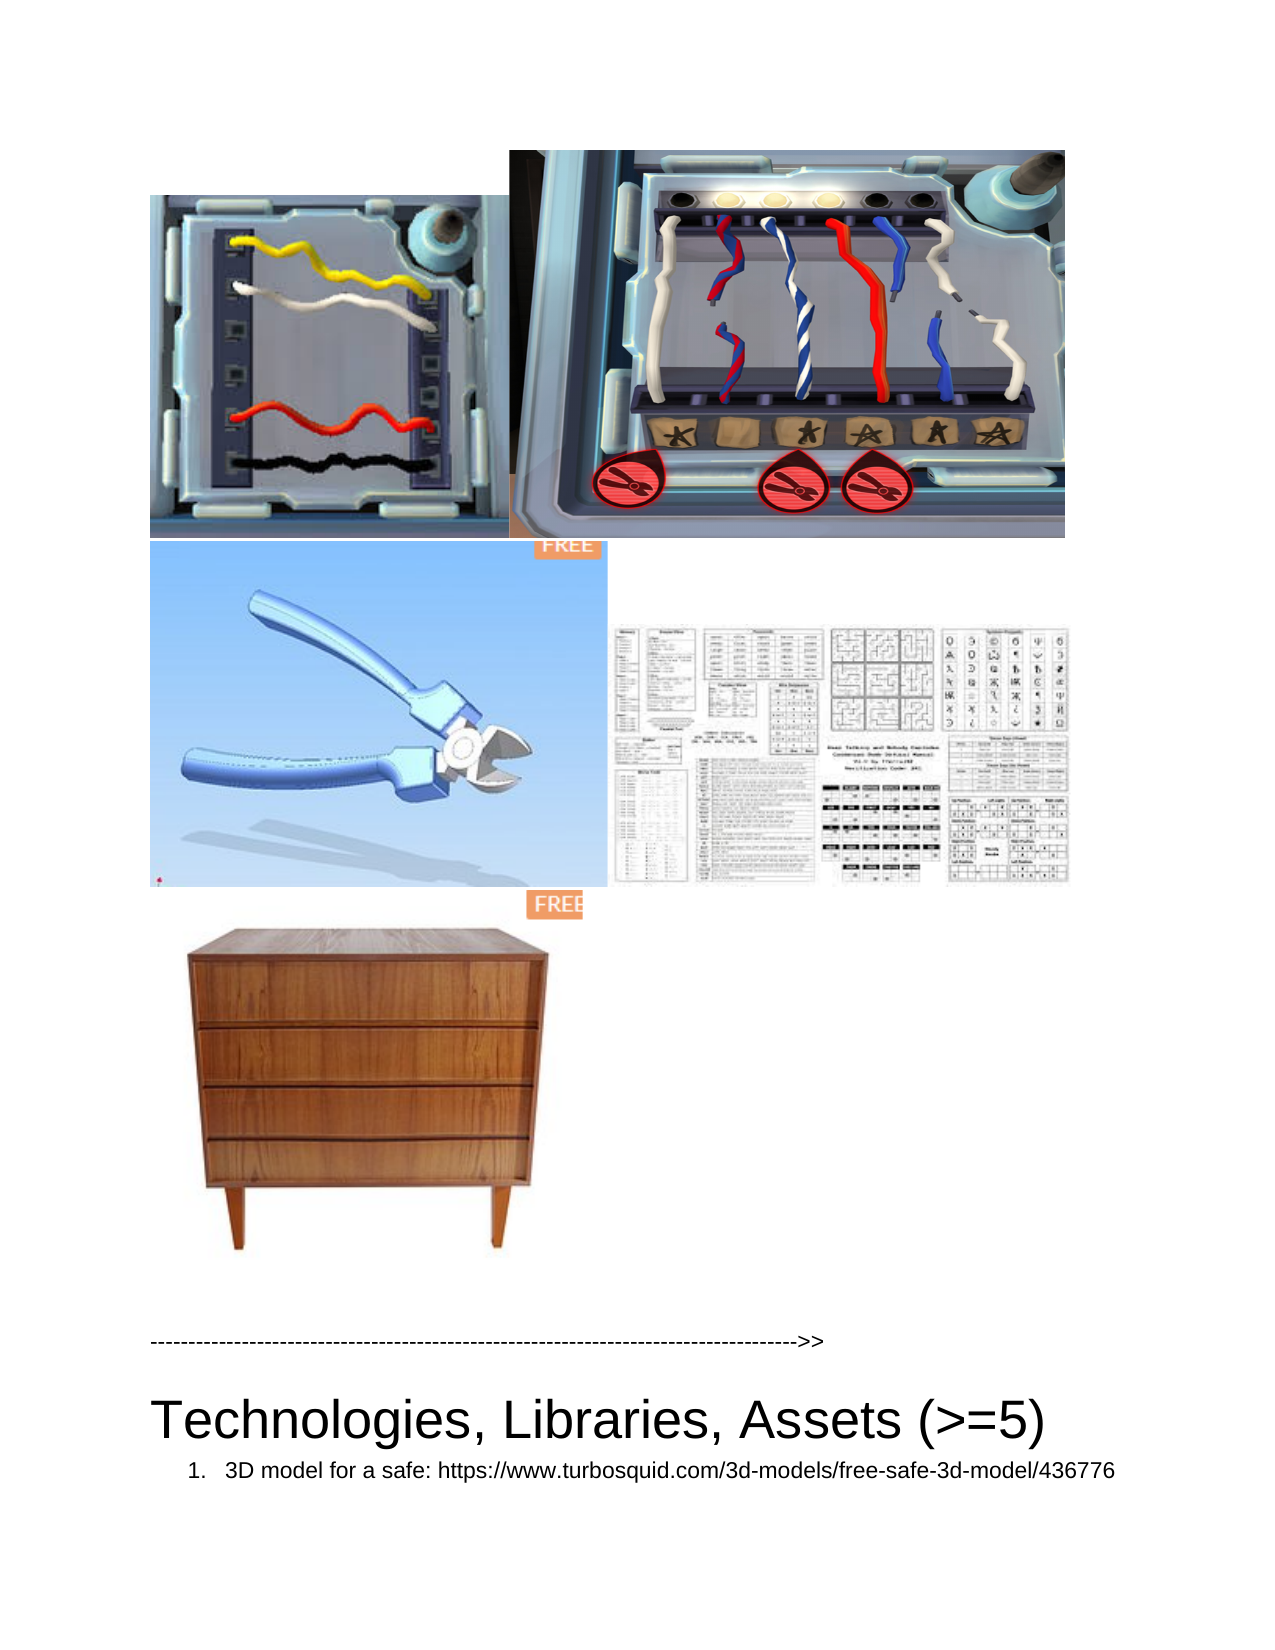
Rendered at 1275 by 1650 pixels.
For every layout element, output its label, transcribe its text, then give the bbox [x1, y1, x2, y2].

text ------------------------------------------------------------------------------------->> [150, 1328, 1125, 1354]
list 3D model for a safe: https://www.turbosquid.com/3d-models/free-safe-3d-model/436776 [187, 1457, 1125, 1483]
title Technologies, Libraries, Assets (>=5) [150, 1388, 1125, 1450]
picture [150, 150, 1065, 538]
picture [150, 541, 1077, 887]
picture [150, 890, 583, 1294]
